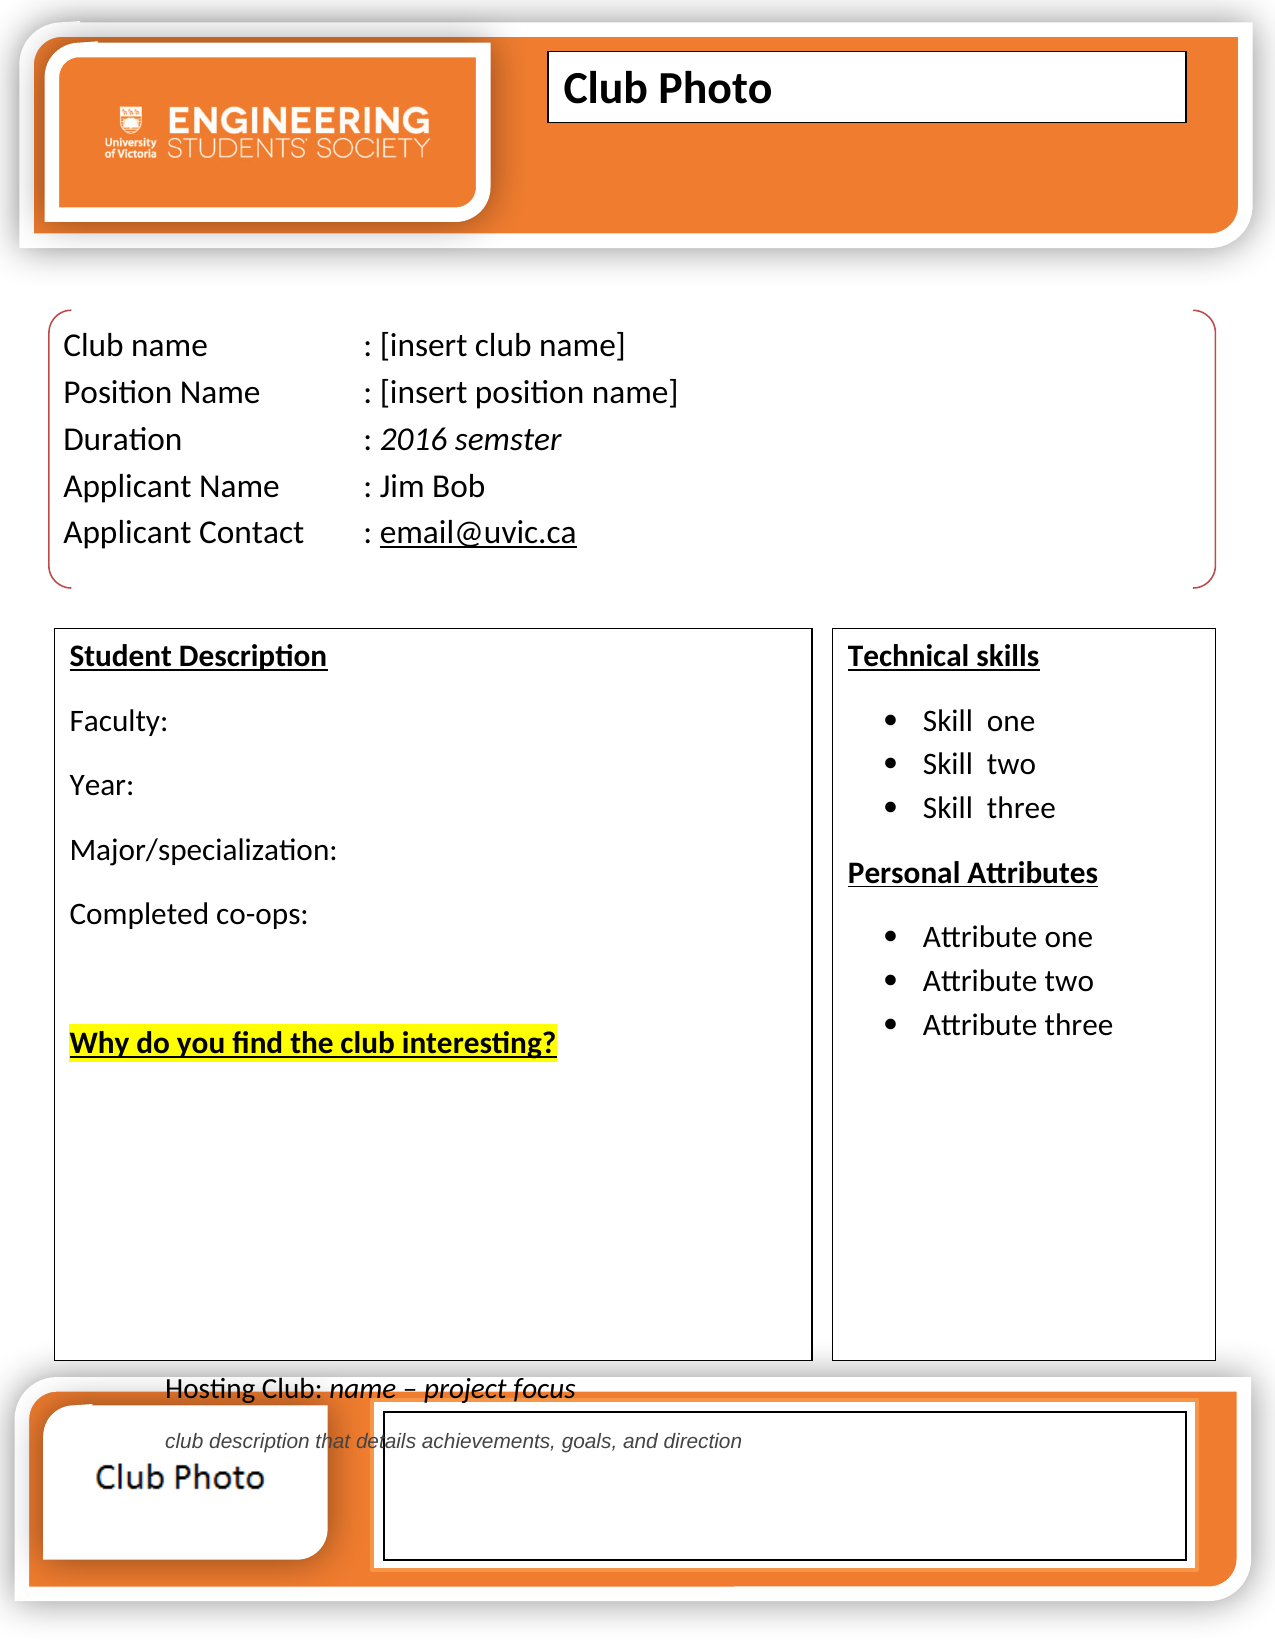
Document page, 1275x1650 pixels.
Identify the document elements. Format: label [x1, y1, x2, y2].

picture [434, 1392, 441, 1398]
picture [517, 1392, 526, 1398]
picture [443, 1392, 453, 1398]
picture [561, 1392, 572, 1398]
picture [501, 1392, 515, 1398]
picture [540, 1392, 552, 1398]
picture [487, 1392, 499, 1398]
picture [371, 1392, 378, 1398]
picture [459, 1392, 466, 1398]
picture [34, 37, 1238, 233]
picture [473, 1392, 487, 1398]
picture [385, 1392, 426, 1398]
picture [30, 1392, 1236, 1586]
picture [532, 1392, 540, 1398]
